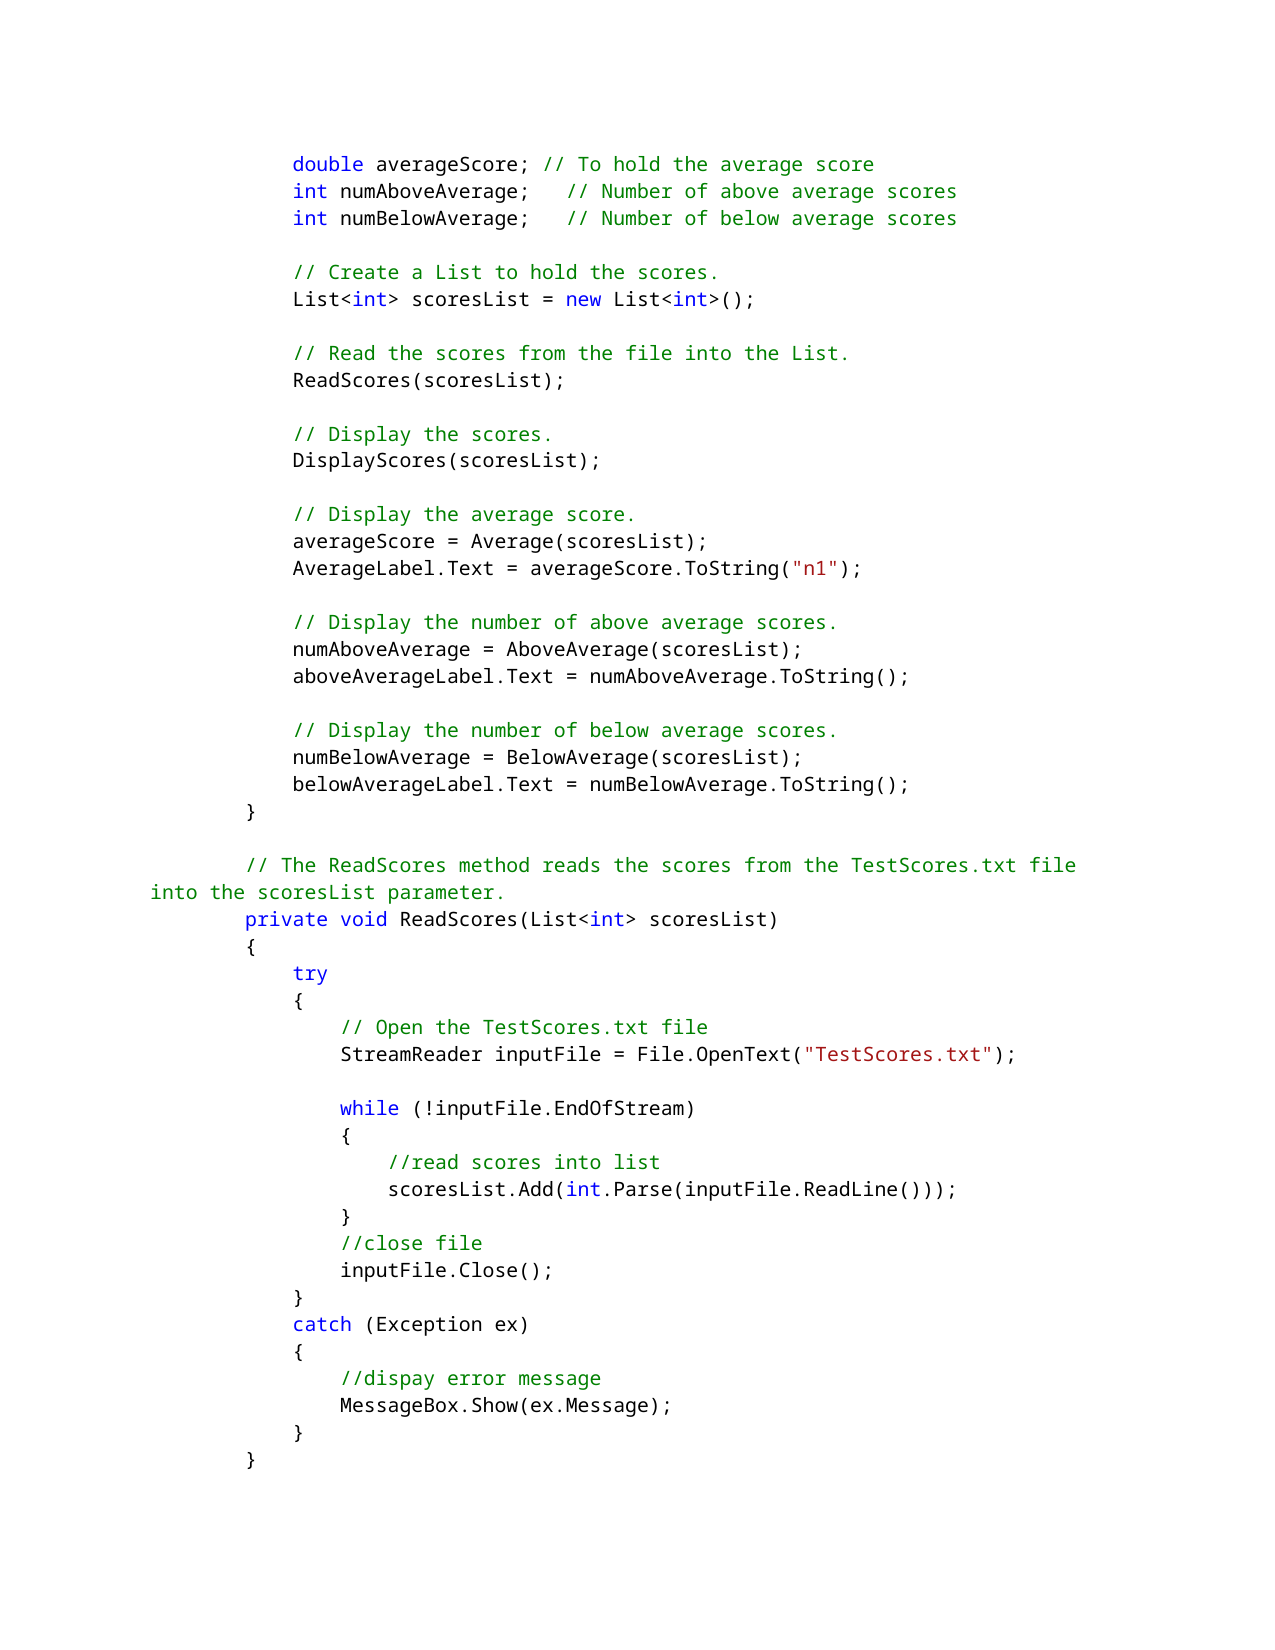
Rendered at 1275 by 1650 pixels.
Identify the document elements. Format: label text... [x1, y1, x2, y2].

text // The ReadScores method reads the scores from the TestScores.txt file into the scoresList parameter. [150, 851, 1125, 905]
text aboveAverageLabel.Text = numAboveAverage.ToString(); [150, 663, 1125, 689]
text } [150, 1283, 1125, 1310]
text // Read the scores from the file into the List. [150, 339, 1125, 366]
text // Display the average score. [150, 501, 1125, 528]
text { [150, 986, 1125, 1013]
text while (!inputFile.EndOfStream) [150, 1094, 1125, 1121]
text belowAverageLabel.Text = numBelowAverage.ToString(); [150, 771, 1125, 797]
text private void ReadScores(List<int> scoresList) [150, 905, 1125, 932]
text StreamReader inputFile = File.OpenText("TestScores.txt"); [150, 1040, 1125, 1067]
text } [150, 797, 1125, 824]
text // Display the number of below average scores. [150, 717, 1125, 743]
text int numAboveAverage; // Number of above average scores [150, 177, 1125, 204]
text //read scores into list [150, 1148, 1125, 1175]
text { [150, 1121, 1125, 1148]
text // Display the number of above average scores. [150, 609, 1125, 636]
text int numBelowAverage; // Number of below average scores [150, 204, 1125, 231]
text catch (Exception ex) [150, 1310, 1125, 1337]
text DisplayScores(scoresList); [150, 447, 1125, 474]
text //close file [150, 1229, 1125, 1256]
text { [150, 1337, 1125, 1364]
text { [150, 932, 1125, 959]
text inputFile.Close(); [150, 1256, 1125, 1283]
text ReadScores(scoresList); [150, 366, 1125, 393]
text // Open the TestScores.txt file [150, 1013, 1125, 1040]
text // Display the scores. [150, 420, 1125, 447]
text //dispay error message [150, 1364, 1125, 1391]
text numAboveAverage = AboveAverage(scoresList); [150, 636, 1125, 663]
text scoresList.Add(int.Parse(inputFile.ReadLine())); [150, 1175, 1125, 1202]
text List<int> scoresList = new List<int>(); [150, 285, 1125, 312]
text double averageScore; // To hold the average score [150, 150, 1125, 177]
text averageScore = Average(scoresList); [150, 528, 1125, 555]
text numBelowAverage = BelowAverage(scoresList); [150, 743, 1125, 771]
text try [150, 959, 1125, 986]
text AverageLabel.Text = averageScore.ToString("n1"); [150, 555, 1125, 582]
text // Create a List to hold the scores. [150, 258, 1125, 285]
text } [150, 1202, 1125, 1229]
text } [150, 1418, 1125, 1445]
text MessageBox.Show(ex.Message); [150, 1391, 1125, 1418]
text } [150, 1445, 1125, 1472]
